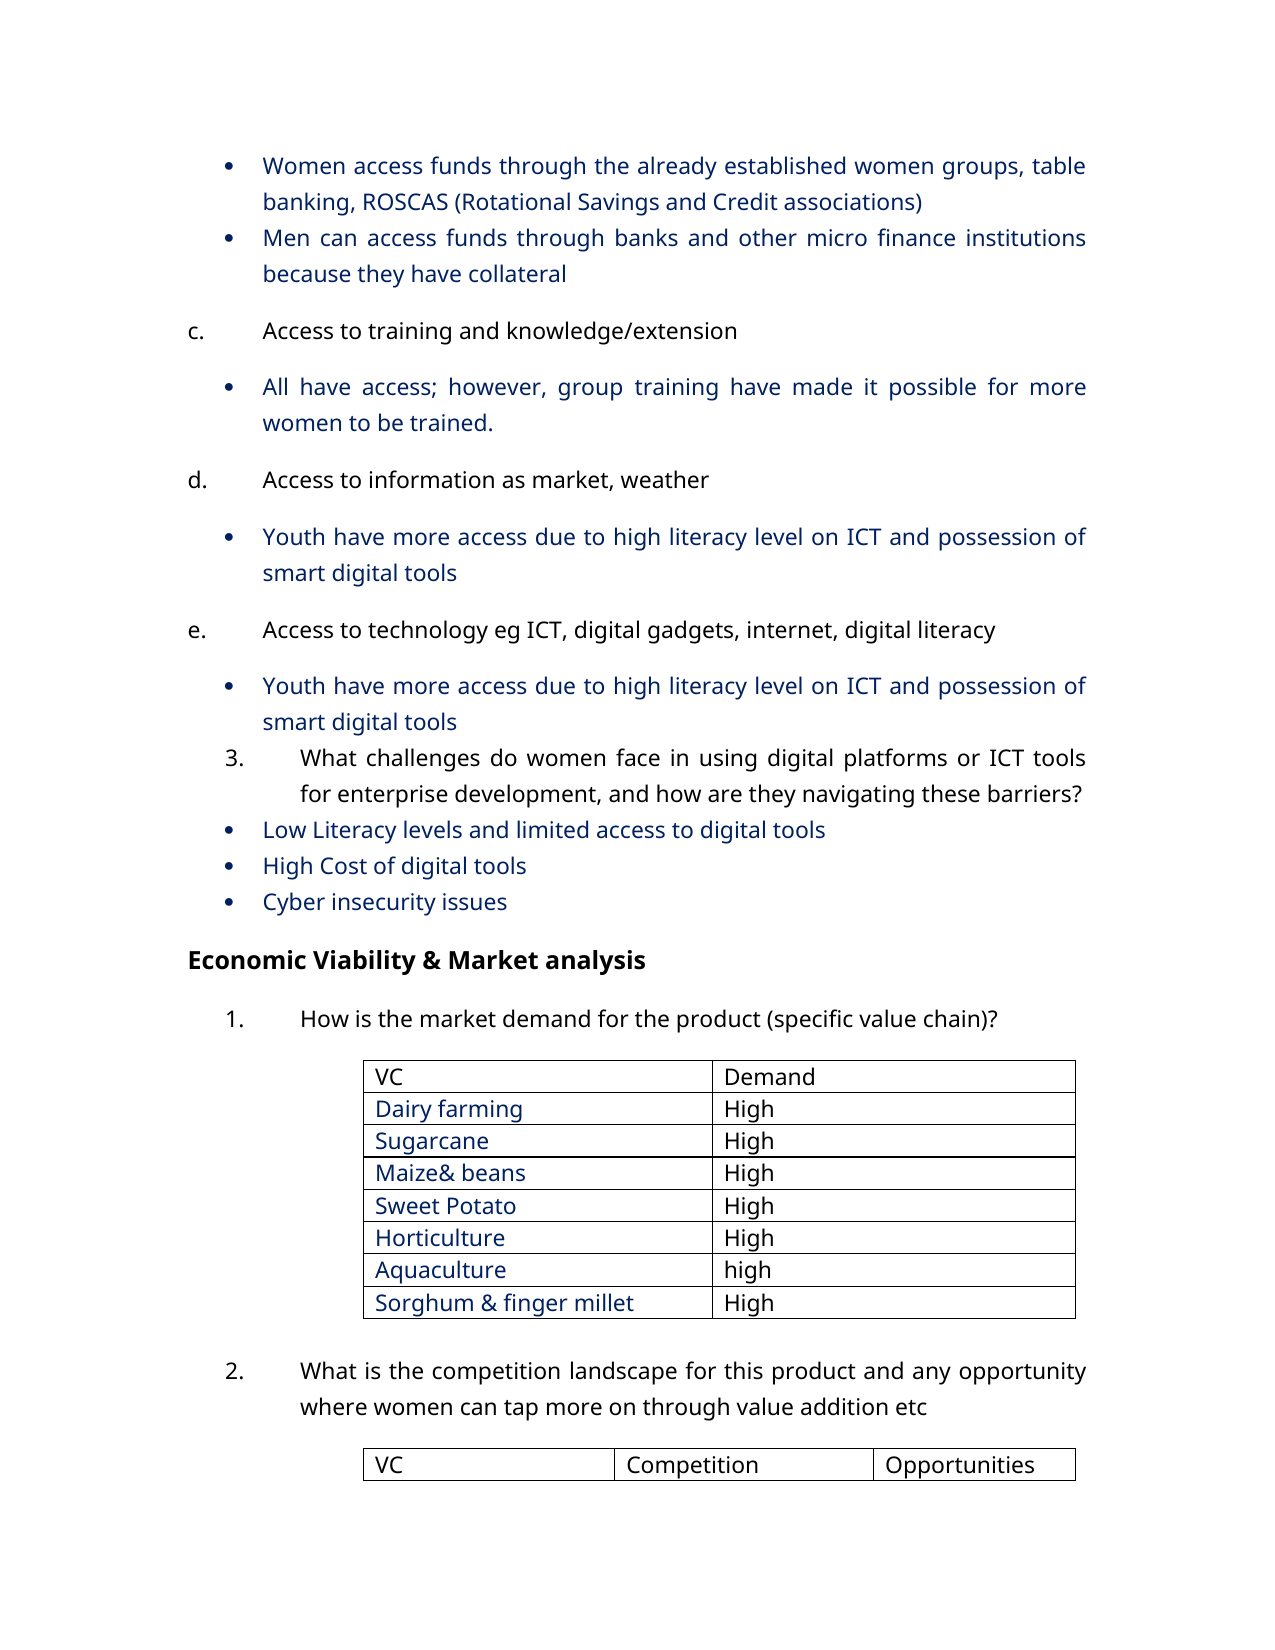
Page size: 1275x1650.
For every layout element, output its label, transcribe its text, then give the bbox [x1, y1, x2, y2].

table_cell High [713, 1190, 1075, 1221]
list Youth have more access due to high literacy level on ICT and possession of smart digital tools [225, 670, 1087, 737]
table_cell High [713, 1158, 1075, 1189]
table_header Opportunities [874, 1449, 1075, 1480]
table_cell Aquaculture [364, 1254, 712, 1286]
table_cell High [713, 1093, 1075, 1124]
list Low Literacy levels and limited access to digital tools [225, 814, 1087, 845]
list What is the competition landscape for this product and any opportunity where women can tap more on through value addition etc [225, 1355, 1087, 1422]
table_cell High [713, 1125, 1075, 1156]
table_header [615, 1449, 873, 1480]
table_header Demand [713, 1061, 1075, 1092]
text e. Access to technology eg ICT, digital gadgets, internet, digital literacy [187, 613, 1087, 645]
text c. Access to training and knowledge/extension [187, 314, 1087, 346]
table_header VC [364, 1061, 712, 1092]
list Cyber insecurity issues [225, 886, 1087, 917]
list All have access; however, group training have made it possible for more women to be trained. [225, 371, 1087, 438]
table_cell High [713, 1222, 1075, 1253]
list Women access funds through the already established women groups, table banking, ROSCAS (Rotational Savings and Credit associations) [225, 150, 1087, 217]
table_cell Sorghum & finger millet [364, 1287, 712, 1318]
list High Cost of digital tools [225, 850, 1087, 881]
text Economic Viability & Market analysis [187, 943, 1087, 977]
list Men can access funds through banks and other micro finance institutions because they have collateral [225, 222, 1087, 289]
table_cell Maize& beans [364, 1158, 712, 1189]
text d. Access to information as market, weather [187, 464, 1087, 495]
table_cell high [713, 1254, 1075, 1286]
table_cell High [713, 1287, 1075, 1318]
list How is the market demand for the product (specific value chain)? [225, 1003, 1087, 1034]
table_cell Sugarcane [364, 1125, 712, 1156]
table_cell Horticulture [364, 1222, 712, 1253]
table_cell Dairy farming [364, 1093, 712, 1124]
list Youth have more access due to high literacy level on ICT and possession of smart digital tools [225, 521, 1087, 588]
table_header VC [364, 1449, 614, 1480]
list What challenges do women face in using digital platforms or ICT tools for enterprise development, and how are they navigating these barriers? [225, 742, 1087, 809]
table_cell Sweet Potato [364, 1190, 712, 1221]
